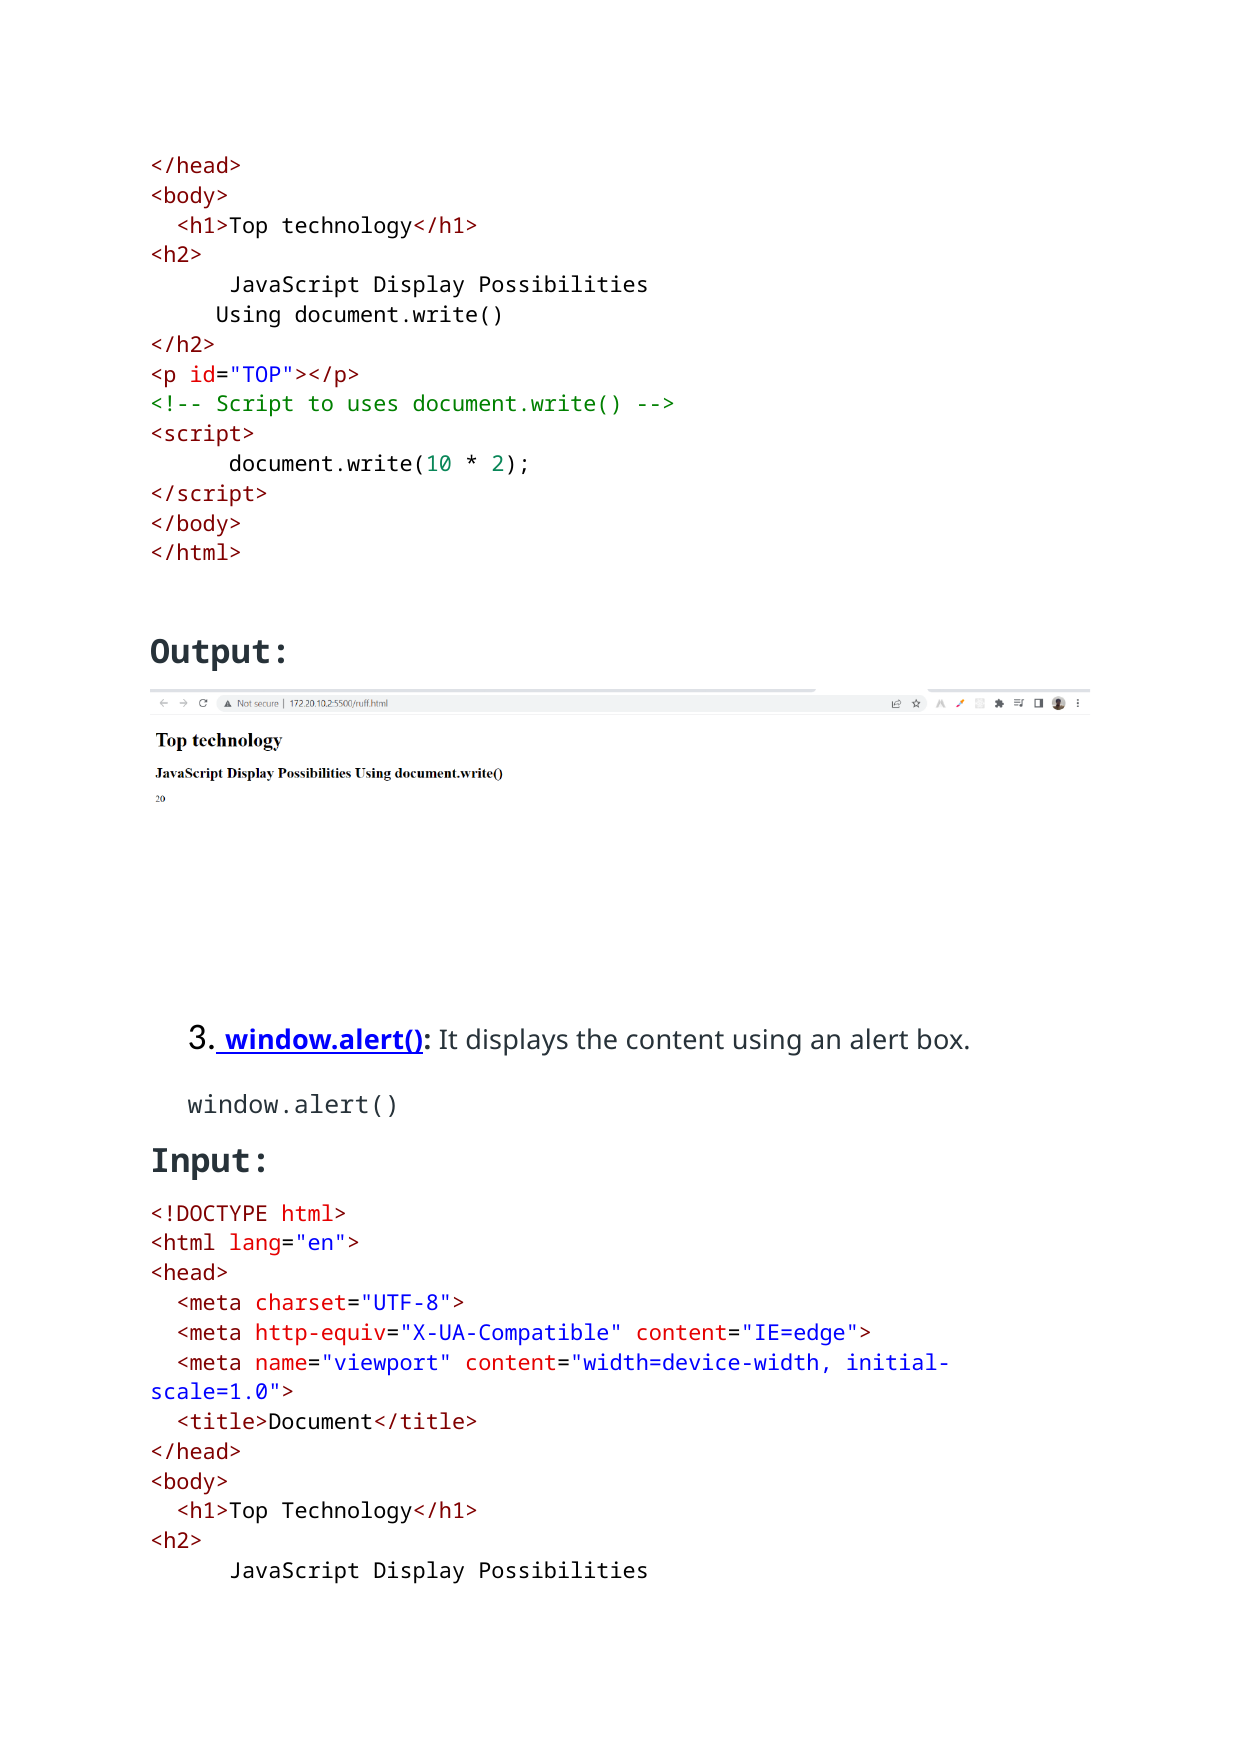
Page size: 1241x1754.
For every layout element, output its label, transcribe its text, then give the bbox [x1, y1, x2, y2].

text </html> [150, 537, 1090, 567]
text <p id="TOP"></p> [150, 358, 1090, 388]
text <!-- Script to uses document.write() --> [150, 388, 1090, 418]
text document.write(10 * 2); [150, 448, 1090, 478]
text <meta http-equiv="X-UA-Compatible" content="IE=edge"> [150, 1317, 1090, 1347]
text Output: [150, 628, 1090, 673]
list window.alert(): It displays the content using an alert box. [217, 1013, 1090, 1059]
text window.alert() [187, 1087, 1090, 1121]
text <html lang="en"> [150, 1227, 1090, 1257]
text Input: [150, 1137, 1090, 1182]
text <h1>Top Technology</h1> [150, 1496, 1090, 1525]
text JavaScript Display Possibilities [150, 1555, 1090, 1585]
picture [150, 689, 1091, 899]
text <head> [150, 1257, 1090, 1287]
text Using document.write() [150, 299, 1090, 329]
text <body> [150, 180, 1090, 209]
text <h2> [150, 239, 1090, 269]
text </head> [150, 1436, 1090, 1466]
text <!DOCTYPE html> [150, 1198, 1090, 1227]
text <script> [150, 418, 1090, 448]
text <title>Document</title> [150, 1406, 1090, 1436]
text </head> [150, 150, 1090, 180]
text </script> [150, 478, 1090, 507]
text <meta name="viewport" content="width=device-width, initial-scale=1.0"> [150, 1347, 1090, 1406]
text <meta charset="UTF-8"> [150, 1287, 1090, 1317]
text </body> [150, 507, 1090, 537]
text JavaScript Display Possibilities [150, 269, 1090, 299]
text </h2> [150, 329, 1090, 358]
text <h1>Top technology</h1> [150, 209, 1090, 239]
text <body> [150, 1466, 1090, 1496]
text <h2> [150, 1525, 1090, 1555]
